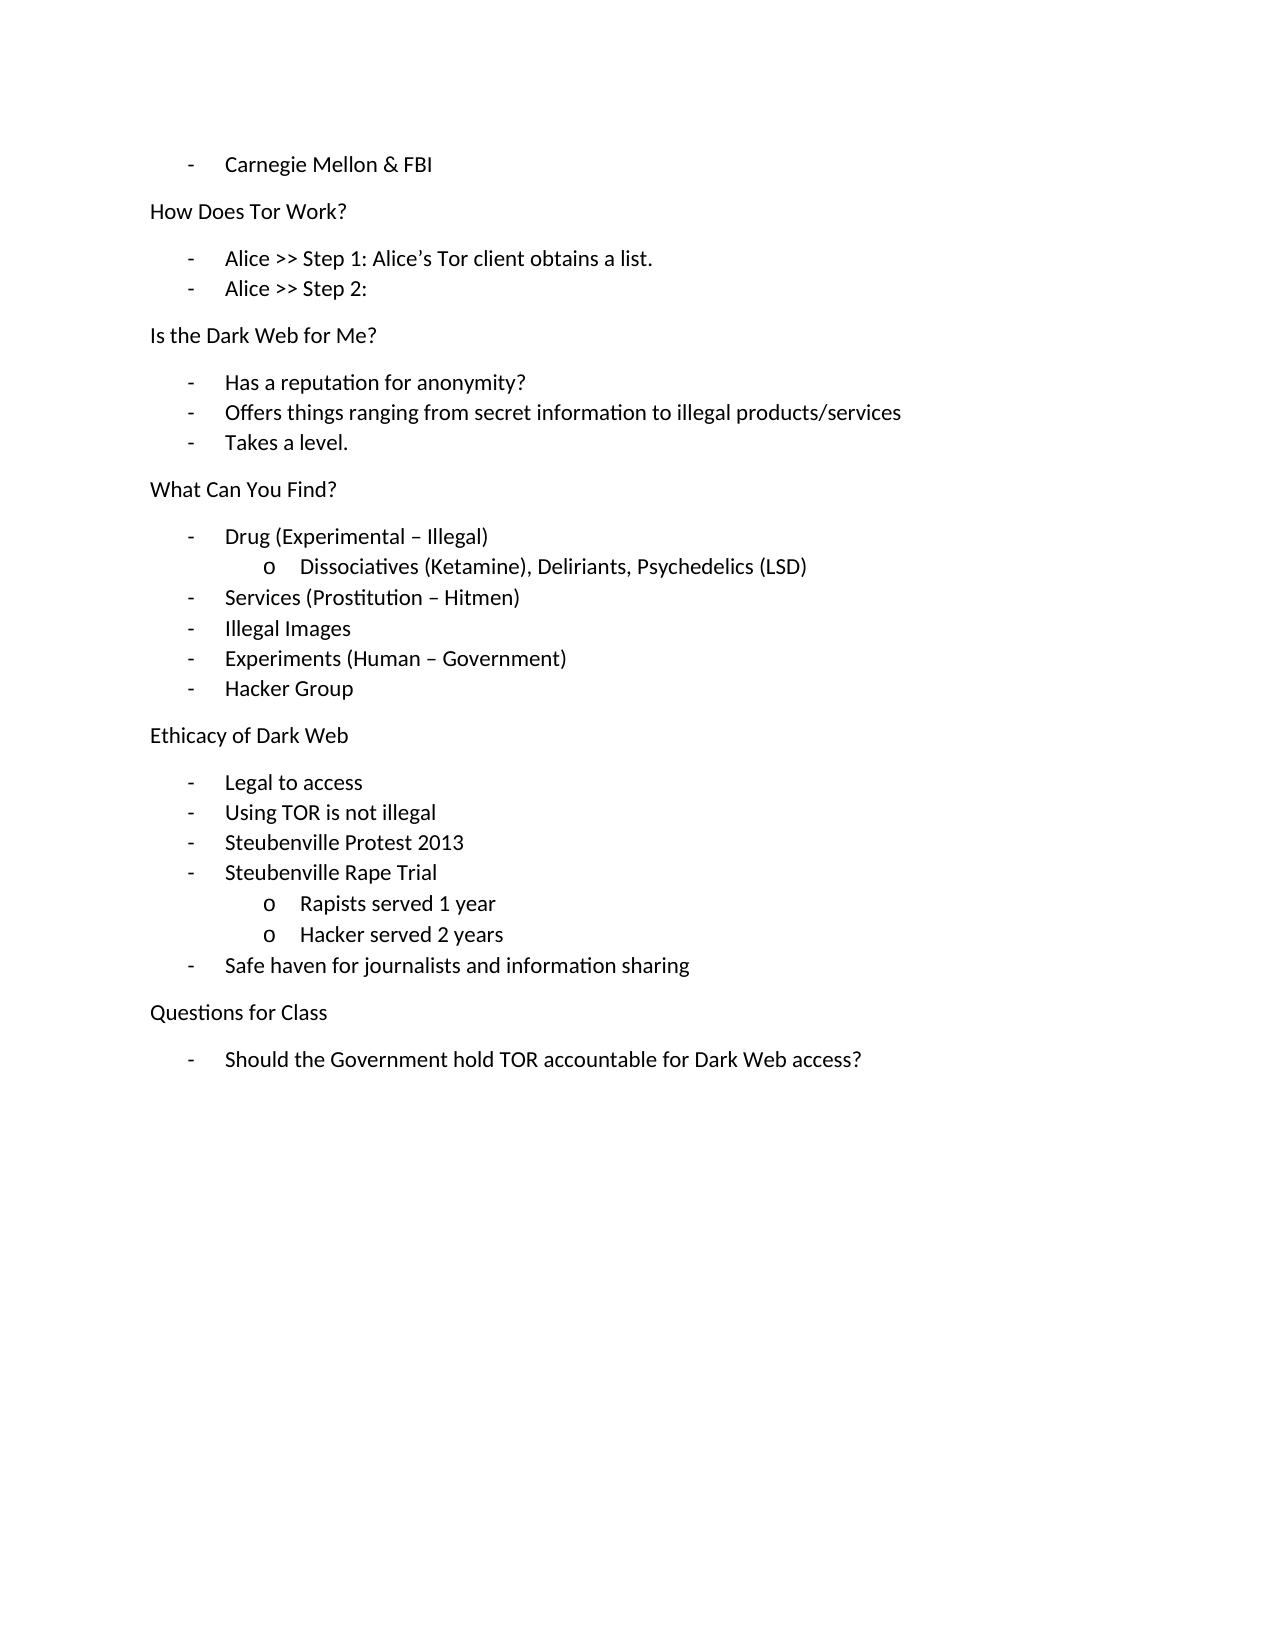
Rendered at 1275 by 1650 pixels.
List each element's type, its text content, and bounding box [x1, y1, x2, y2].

list Illegal Images [187, 614, 1125, 642]
list Dissociatives (Ketamine), Deliriants, Psychedelics (LSD) [262, 552, 1125, 581]
list Carnegie Mellon & FBI [187, 150, 1125, 178]
list Drug (Experimental – Illegal) [187, 522, 1125, 550]
list Hacker served 2 years [262, 920, 1125, 949]
text Questions for Class [150, 998, 1125, 1027]
list Alice >> Step 2: [187, 274, 1125, 302]
text What Can You Find? [150, 475, 1125, 503]
list Should the Government hold TOR accountable for Dark Web access? [187, 1045, 1125, 1073]
list Services (Prostitution – Hitmen) [187, 583, 1125, 612]
list Steubenville Rape Trial [187, 858, 1125, 887]
list Alice >> Step 1: Alice’s Tor client obtains a list. [187, 244, 1125, 272]
list Has a reputation for anonymity? [187, 368, 1125, 396]
list Experiments (Human – Government) [187, 644, 1125, 672]
text Ethicacy of Dark Web [150, 721, 1125, 749]
list Takes a level. [187, 428, 1125, 456]
list Safe haven for journalists and information sharing [187, 952, 1125, 980]
list Rapists served 1 year [262, 889, 1125, 918]
text How Does Tor Work? [150, 197, 1125, 225]
list Steubenville Protest 2013 [187, 828, 1125, 856]
text Is the Dark Web for Me? [150, 321, 1125, 349]
list Hacker Group [187, 674, 1125, 702]
list Offers things ranging from secret information to illegal products/services [187, 398, 1125, 426]
list Legal to access [187, 768, 1125, 796]
list Using TOR is not illegal [187, 798, 1125, 826]
